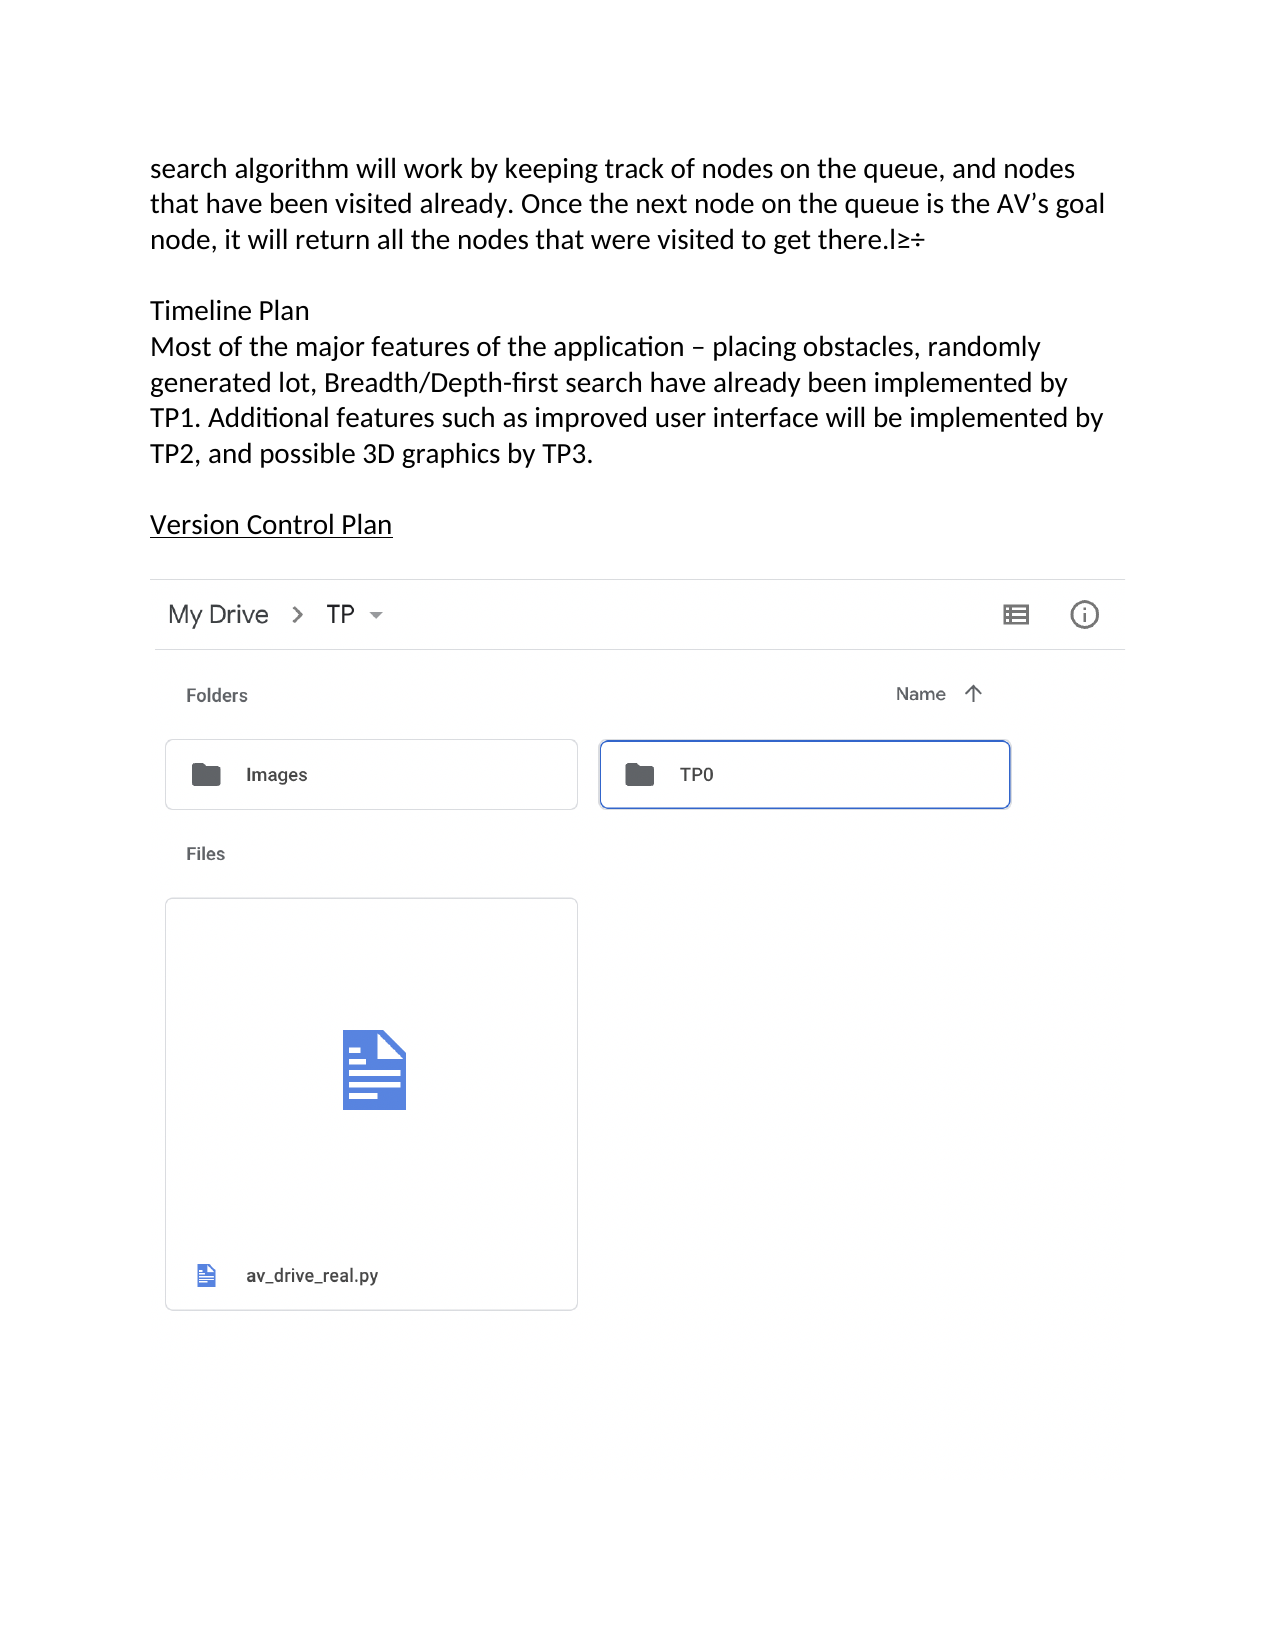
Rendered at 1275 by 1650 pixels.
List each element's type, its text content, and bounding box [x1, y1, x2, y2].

text Timeline Plan [150, 292, 1125, 328]
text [150, 150, 1125, 257]
picture [150, 577, 1125, 1480]
text Version Control Plan [150, 506, 1125, 542]
text Most of the major features of the application – placing obstacles, randomly generated lot, Breadth/Depth-first search have already been implemented by TP1. Additional features such as improved user interface will be implemented by TP2, and possible 3D graphics by TP3. [150, 328, 1125, 471]
